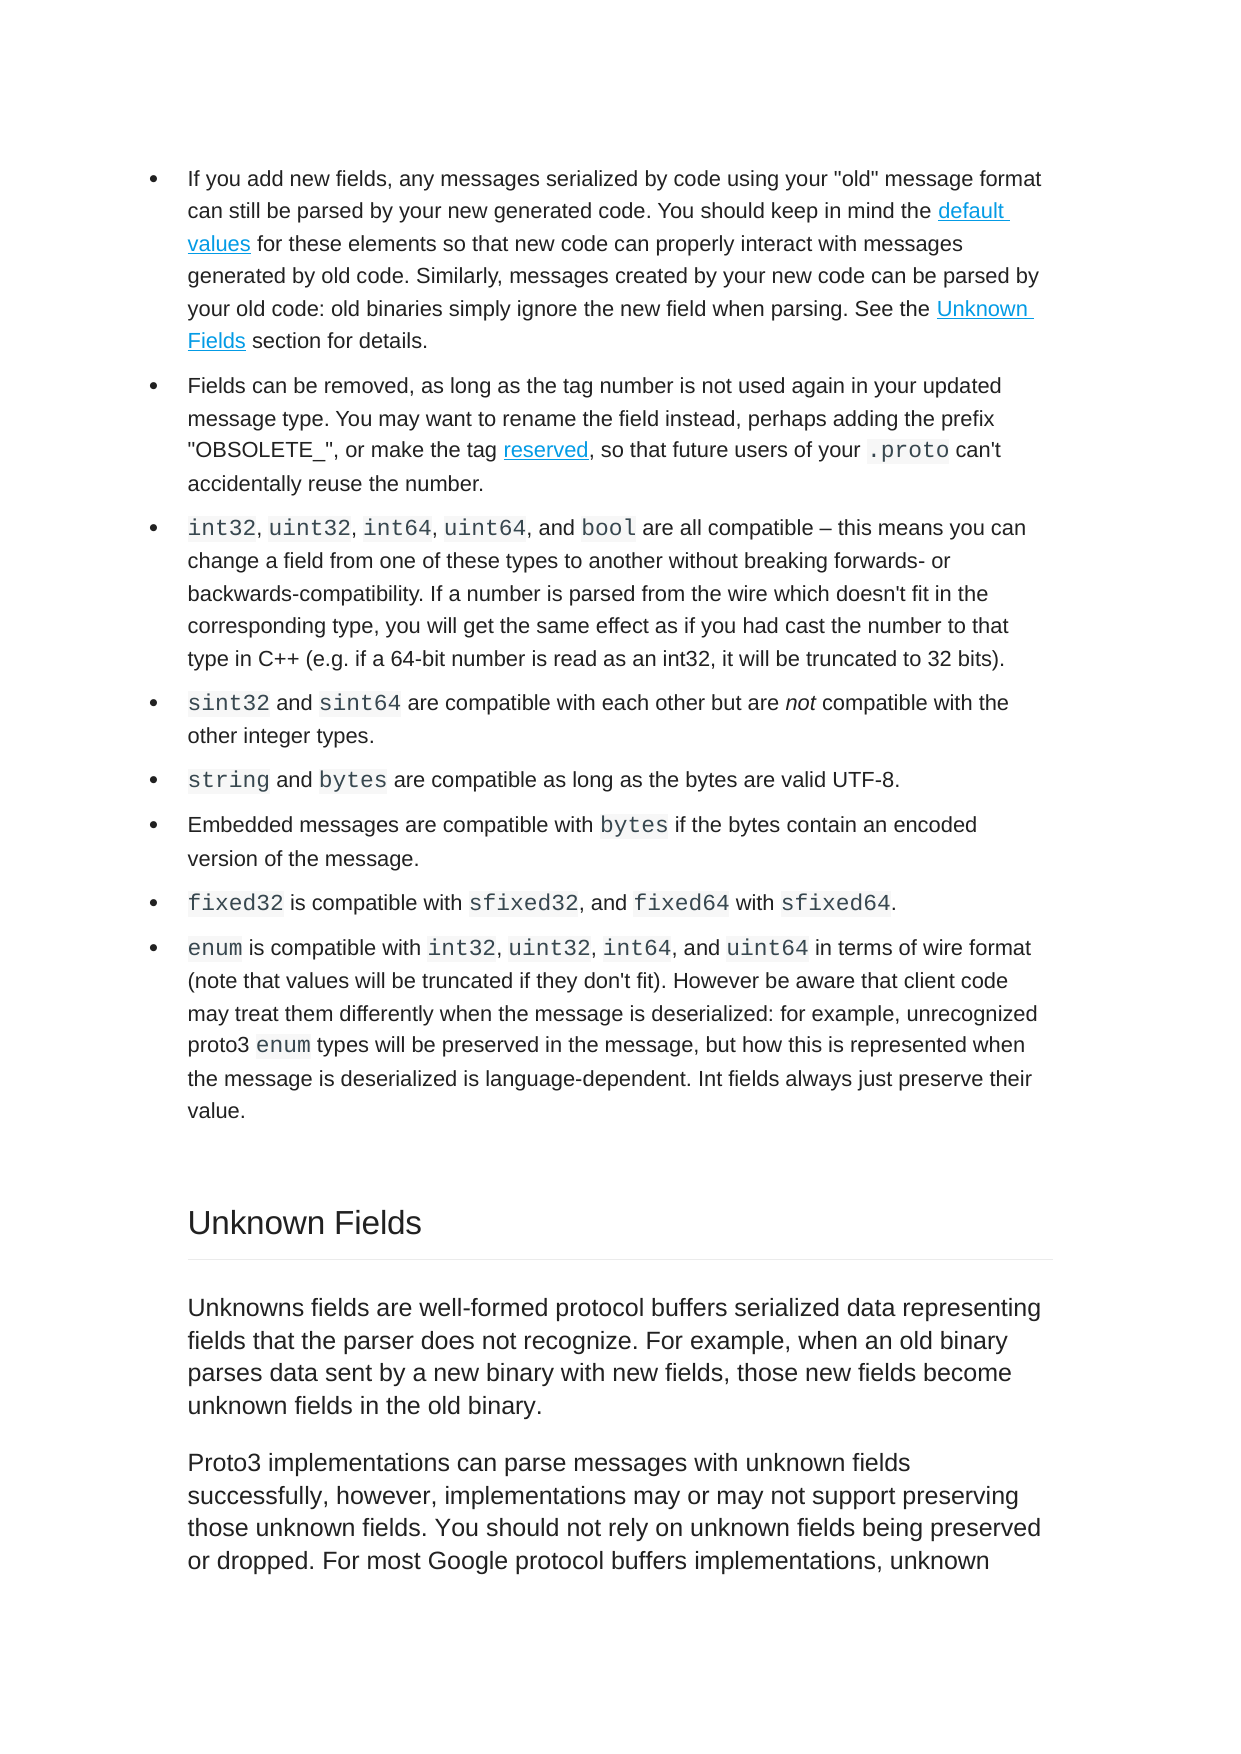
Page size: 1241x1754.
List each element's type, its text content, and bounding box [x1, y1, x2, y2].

list enum is compatible with int32, uint32, int64, and uint64 in terms of wire format (note that values will be truncated if they don't fit). However be aware that client code may treat them differently when the message is deserialized: for example, unrecognized proto3 enum types will be preserved in the message, but how this is represented when the message is deserialized is language-dependent. Int fields always just preserve their value. [150, 932, 1053, 1127]
list Fields can be removed, as long as the tag number is not used again in your updated message type. You may want to rename the field instead, perhaps adding the prefix "OBSOLETE_", or make the tag reserved, so that future users of your .proto can't accidentally reuse the number. [150, 369, 1053, 499]
subtitle Unknown Fields [187, 1189, 1053, 1260]
list int32, uint32, int64, uint64, and bool are all compatible – this means you can change a field from one of these types to another without breaking forwards- or backwards-compatibility. If a number is parsed from the wire which doesn't fit in the corresponding type, you will get the same effect as if you had cast the number to that type in C++ (e.g. if a 64-bit number is read as an int32, it will be truncated to 32 bits). [150, 512, 1053, 674]
text Unknowns fields are well-formed protocol buffers serialized data representing fields that the parser does not recognize. For example, when an old binary parses data sent by a new binary with new fields, those new fields become unknown fields in the old binary. [187, 1291, 1053, 1421]
list If you add new fields, any messages serialized by code using your "old" message format can still be parsed by your new generated code. You should keep in mind the default values for these elements so that new code can properly interact with messages generated by old code. Similarly, messages created by your new code can be parsed by your old code: old binaries simply ignore the new field when parsing. See the Unknown Fields section for details. [150, 162, 1053, 357]
list Embedded messages are compatible with bytes if the bytes contain an encoded version of the message. [150, 809, 1053, 874]
list sint32 and sint64 are compatible with each other but are not compatible with the other integer types. [150, 687, 1053, 752]
list string and bytes are compatible as long as the bytes are valid UTF-8. [150, 764, 1053, 797]
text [187, 1446, 1053, 1576]
list fixed32 is compatible with sfixed32, and fixed64 with sfixed64. [150, 887, 1053, 919]
